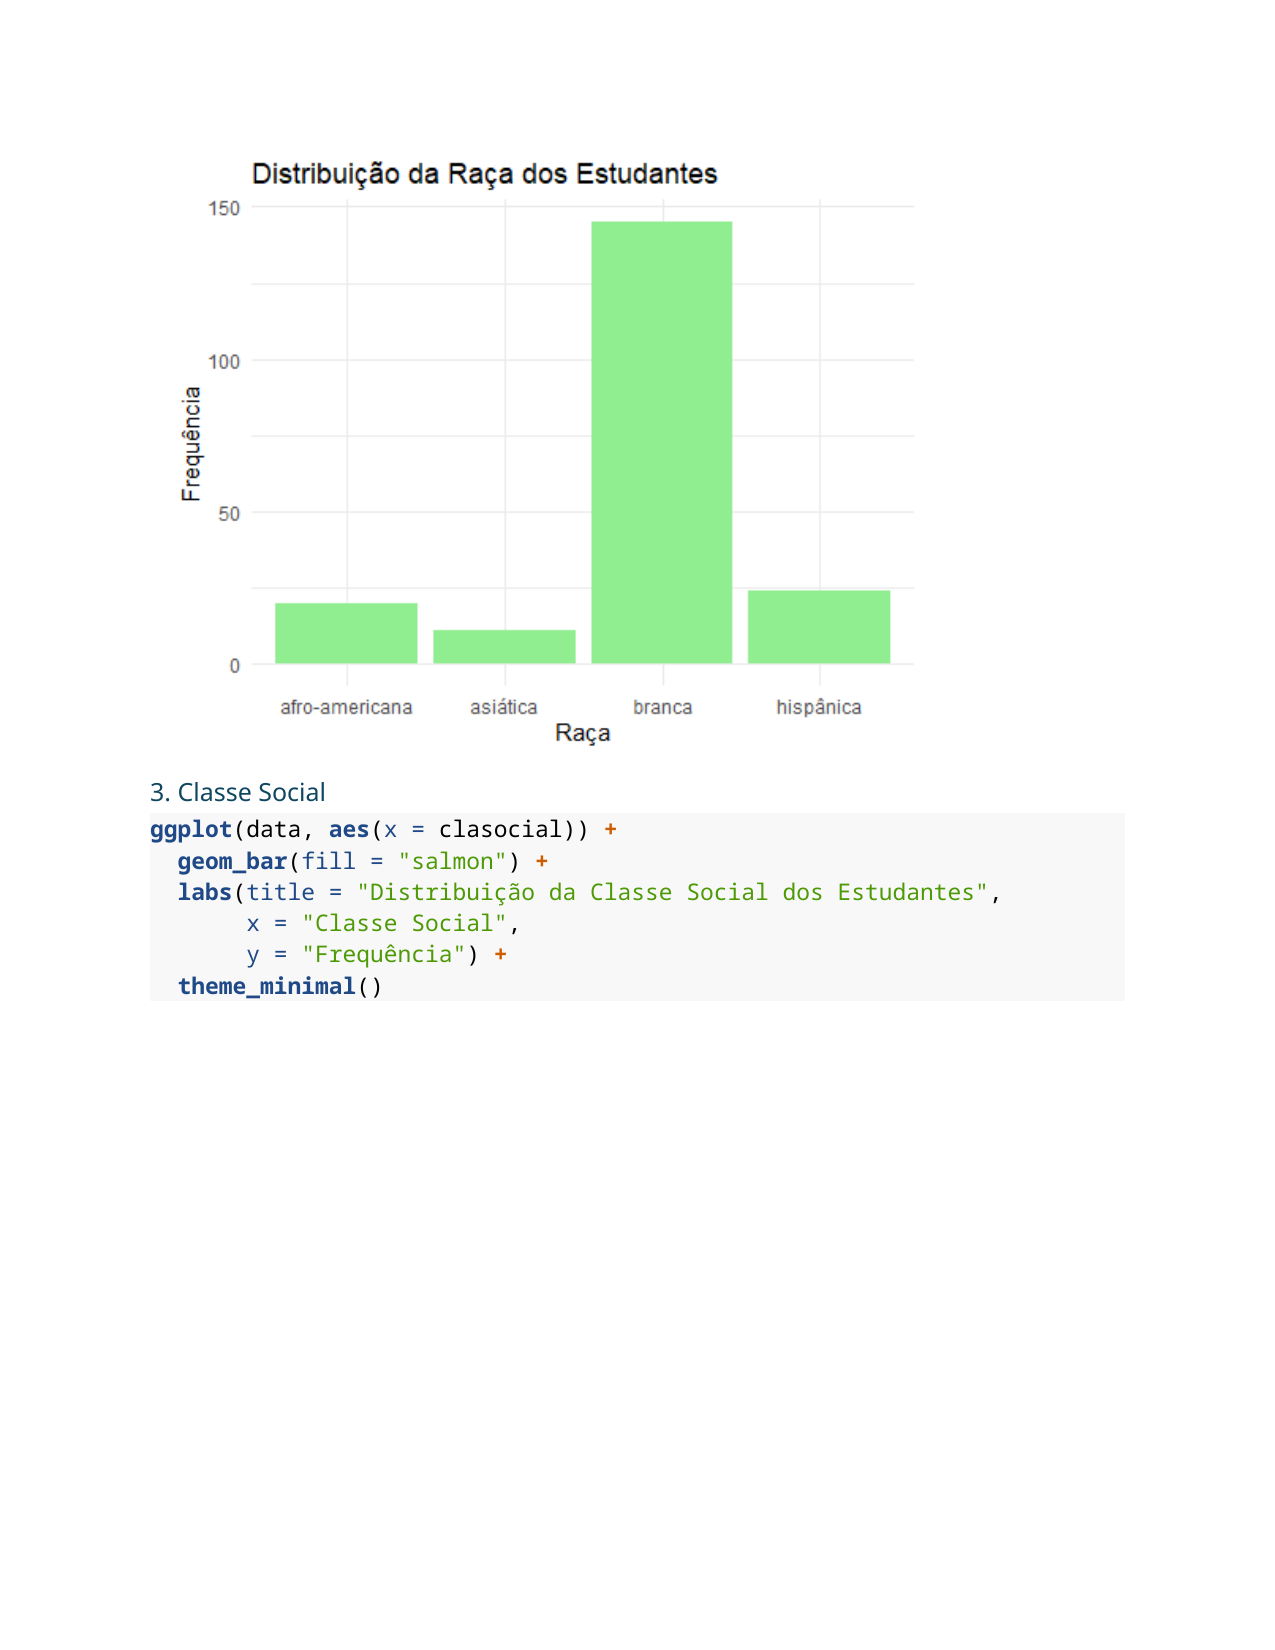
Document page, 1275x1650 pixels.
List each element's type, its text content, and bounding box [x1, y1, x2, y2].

text ggplot(data, aes(x = clasocial)) + geom_bar(fill = "salmon") + labs(title = "Distribuição da Classe Social dos Estudantes", x = "Classe Social", y = "Frequência") + theme_minimal() [150, 813, 1125, 1001]
subtitle 3. Classe Social [150, 775, 1125, 809]
picture [168, 150, 927, 757]
